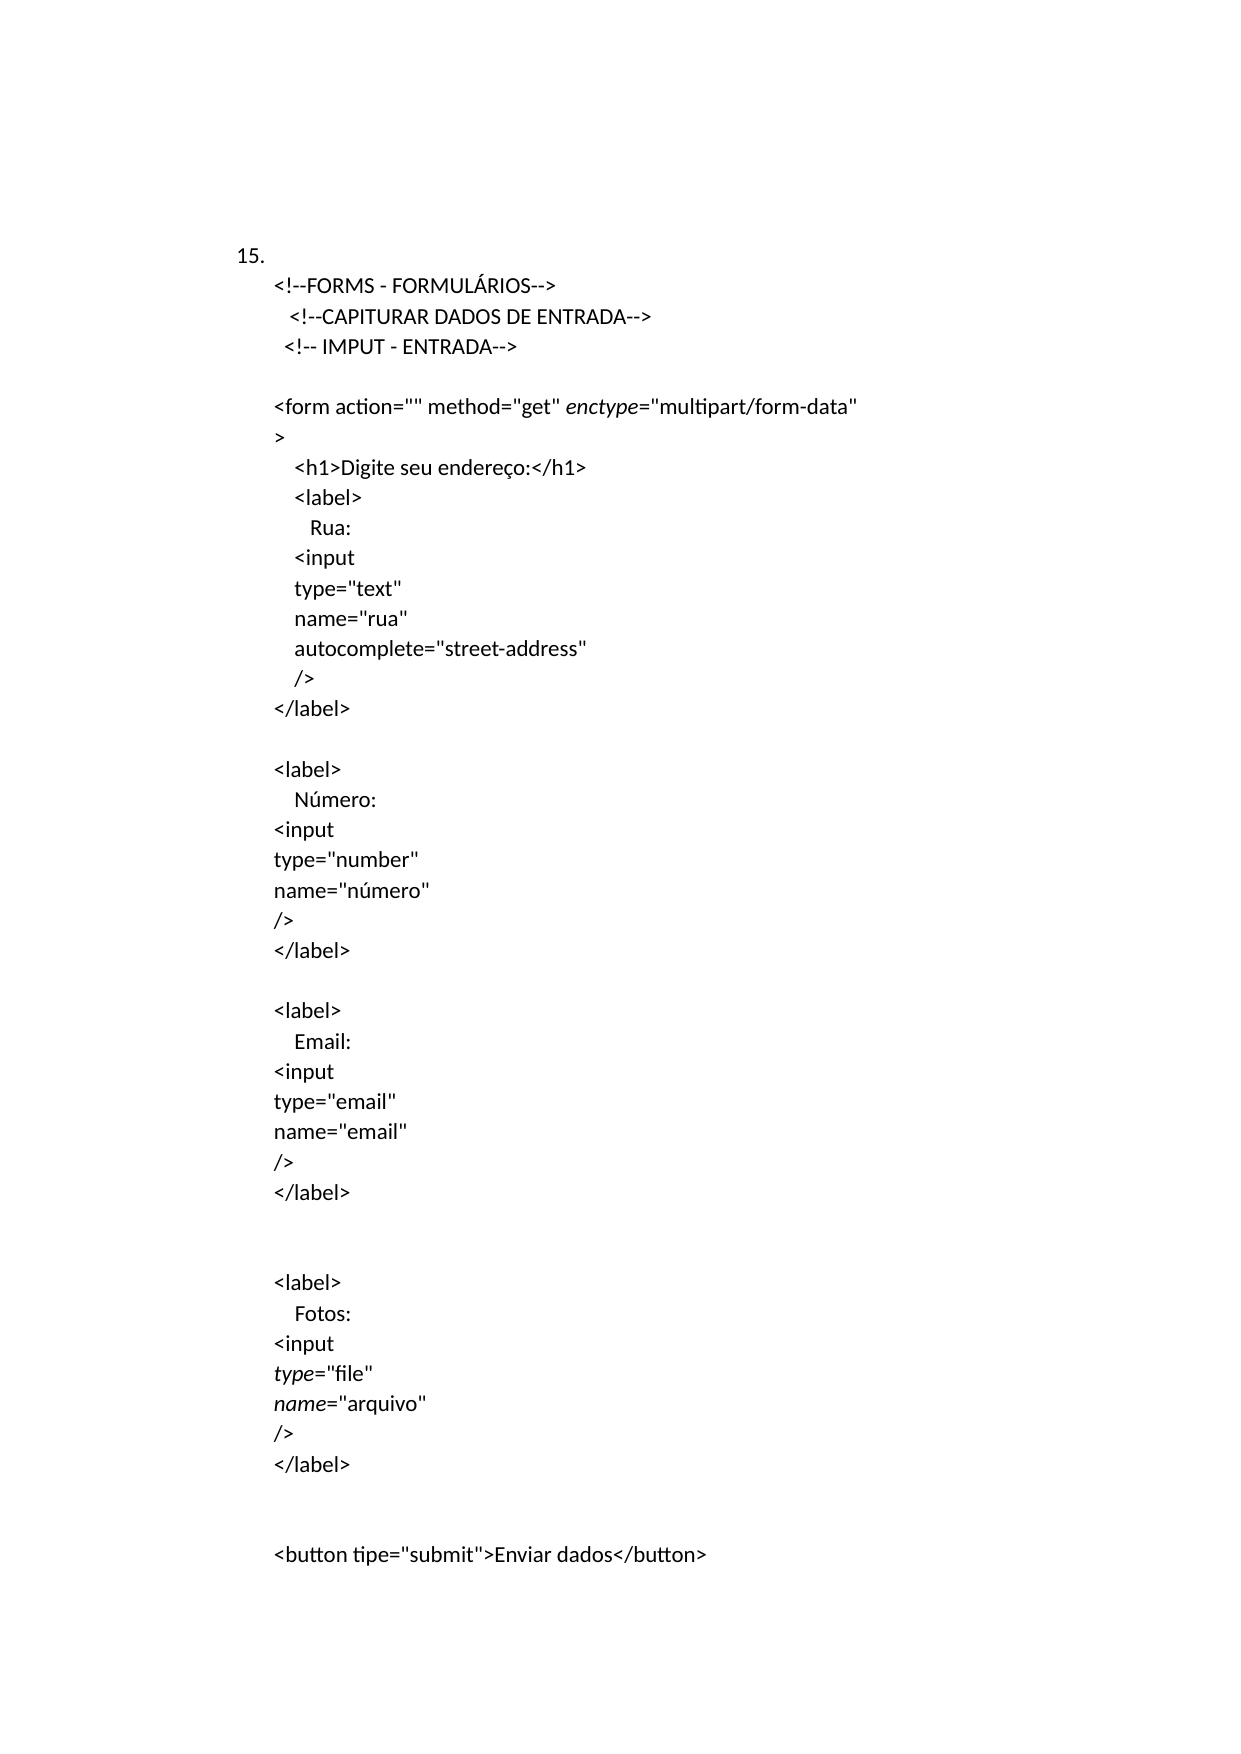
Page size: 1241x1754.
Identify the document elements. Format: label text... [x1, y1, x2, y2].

list <form action="" method="get" enctype="multipart/form-data" [274, 392, 1063, 420]
list <!--FORMS - FORMULÁRIOS--> [236, 241, 1063, 299]
list </label> [274, 694, 1063, 722]
list Fotos: [274, 1299, 1063, 1327]
list </label> [274, 1450, 1063, 1478]
list Número: [274, 785, 1063, 813]
list type="text" [274, 574, 1063, 602]
list name="arquivo" [274, 1389, 1063, 1417]
list > [274, 423, 1063, 451]
list type="email" [274, 1087, 1063, 1115]
list <label> [274, 1268, 1063, 1296]
list type="number" [274, 846, 1063, 873]
list <h1>Digite seu endereço:</h1> [274, 453, 1063, 481]
list <label> [274, 997, 1063, 1024]
list type="file" [274, 1359, 1063, 1387]
list <input [274, 1057, 1063, 1085]
list autocomplete="street-address" [274, 634, 1063, 662]
list <!--CAPITURAR DADOS DE ENTRADA--> [274, 302, 1063, 330]
list </label> [274, 936, 1063, 964]
list /> [274, 664, 1063, 692]
list Email: [274, 1027, 1063, 1055]
list /> [274, 1148, 1063, 1176]
list <label> [274, 755, 1063, 783]
list <label> [274, 483, 1063, 511]
list </label> [274, 1178, 1063, 1206]
list <input [274, 815, 1063, 843]
list /> [274, 906, 1063, 934]
list <!-- IMPUT - ENTRADA--> [274, 332, 1063, 360]
list /> [274, 1419, 1063, 1447]
list <button tipe="submit">Enviar dados</button> [274, 1540, 1063, 1568]
list name="email" [274, 1117, 1063, 1145]
list Rua: [274, 513, 1063, 541]
list name="rua" [274, 604, 1063, 632]
list name="número" [274, 876, 1063, 904]
list <input [274, 1329, 1063, 1357]
list <input [274, 543, 1063, 571]
